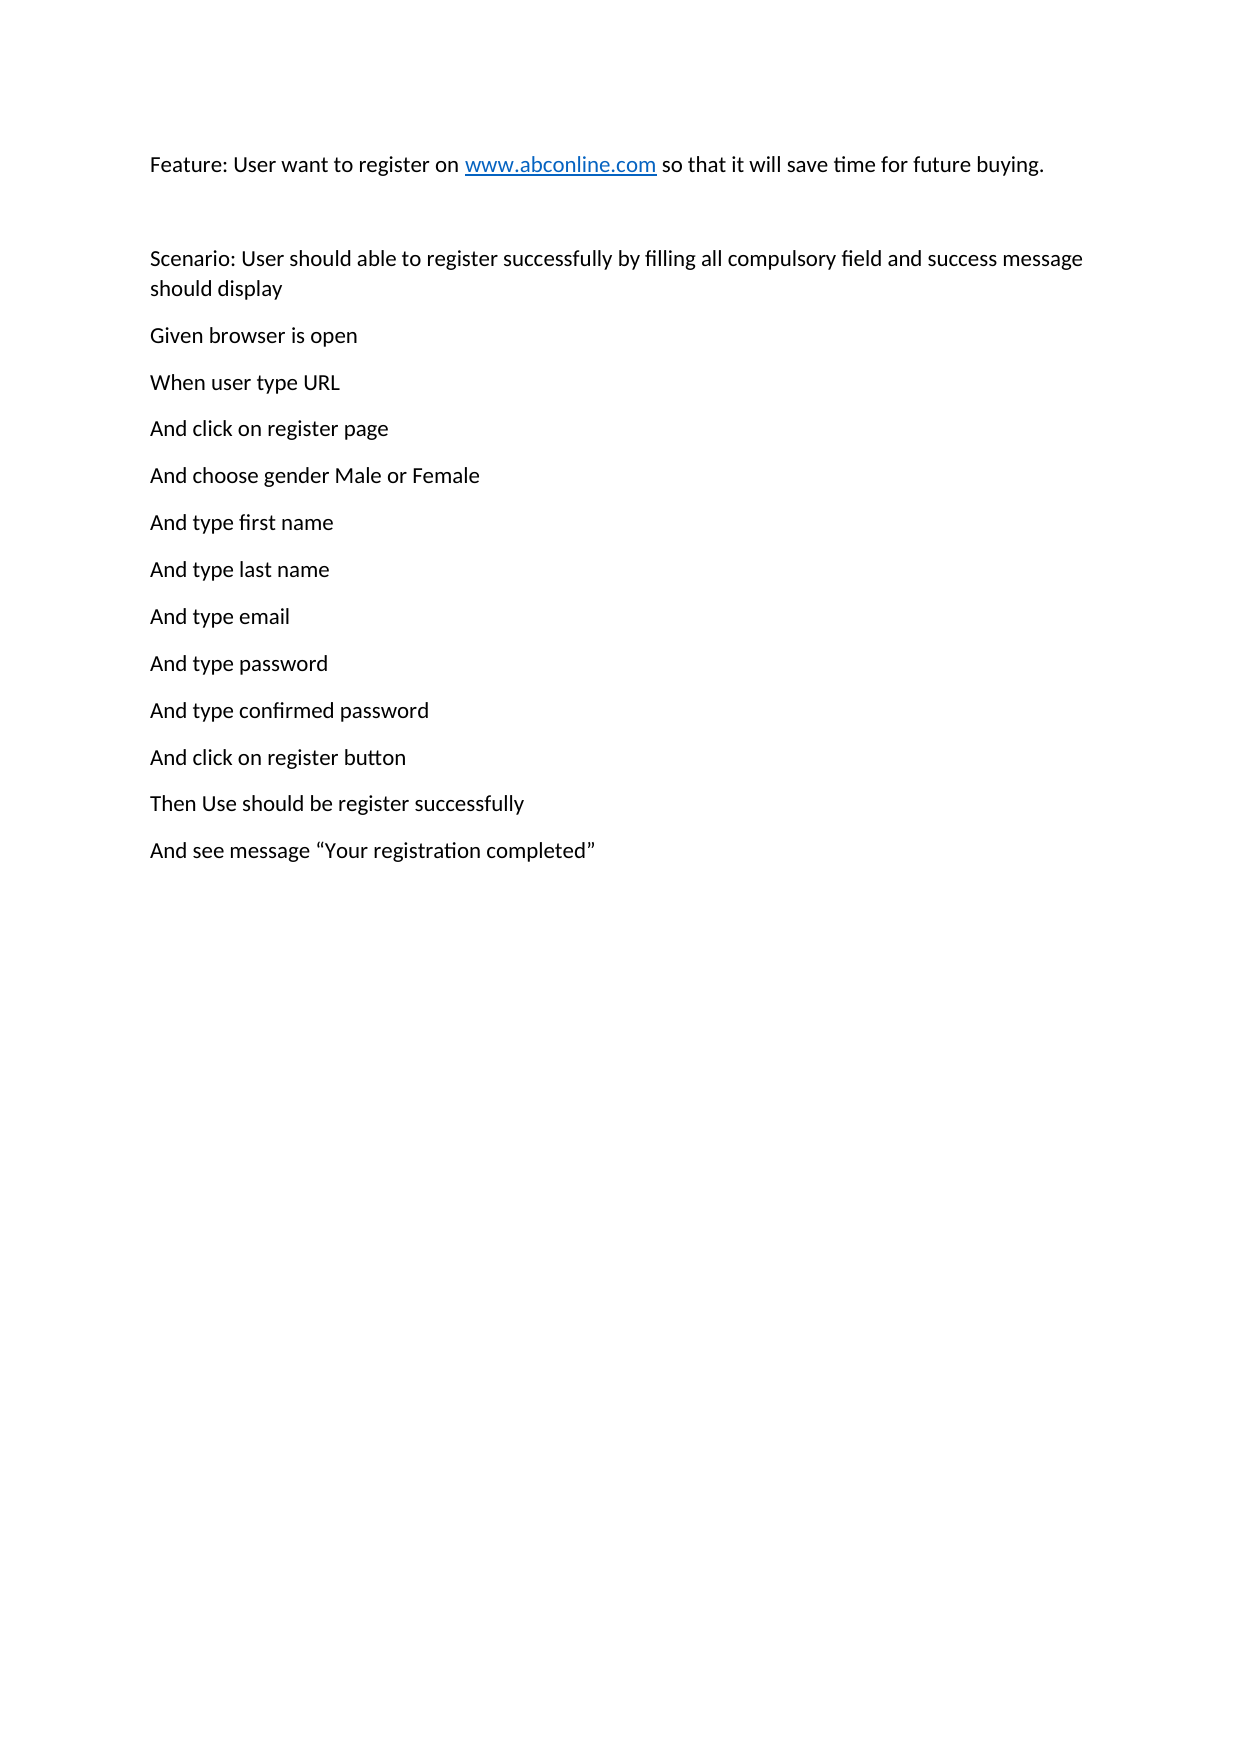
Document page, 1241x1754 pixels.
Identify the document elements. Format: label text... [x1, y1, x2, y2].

text And type last name [150, 555, 1090, 583]
text And type password [150, 649, 1090, 677]
text Feature: User want to register on www.abconline.com so that it will save time for future buying. [150, 150, 1090, 178]
text Then Use should be register successfully [150, 789, 1090, 818]
text And see message “Your registration completed” [150, 836, 1090, 864]
text And click on register page [150, 414, 1090, 443]
text Given browser is open [150, 321, 1090, 349]
text Scenario: User should able to register successfully by filling all compulsory field and success message should display [150, 244, 1090, 302]
text When user type URL [150, 368, 1090, 396]
text And type email [150, 602, 1090, 630]
text And click on register button [150, 743, 1090, 771]
text And choose gender Male or Female [150, 461, 1090, 489]
text And type first name [150, 508, 1090, 536]
text And type confirmed password [150, 696, 1090, 724]
